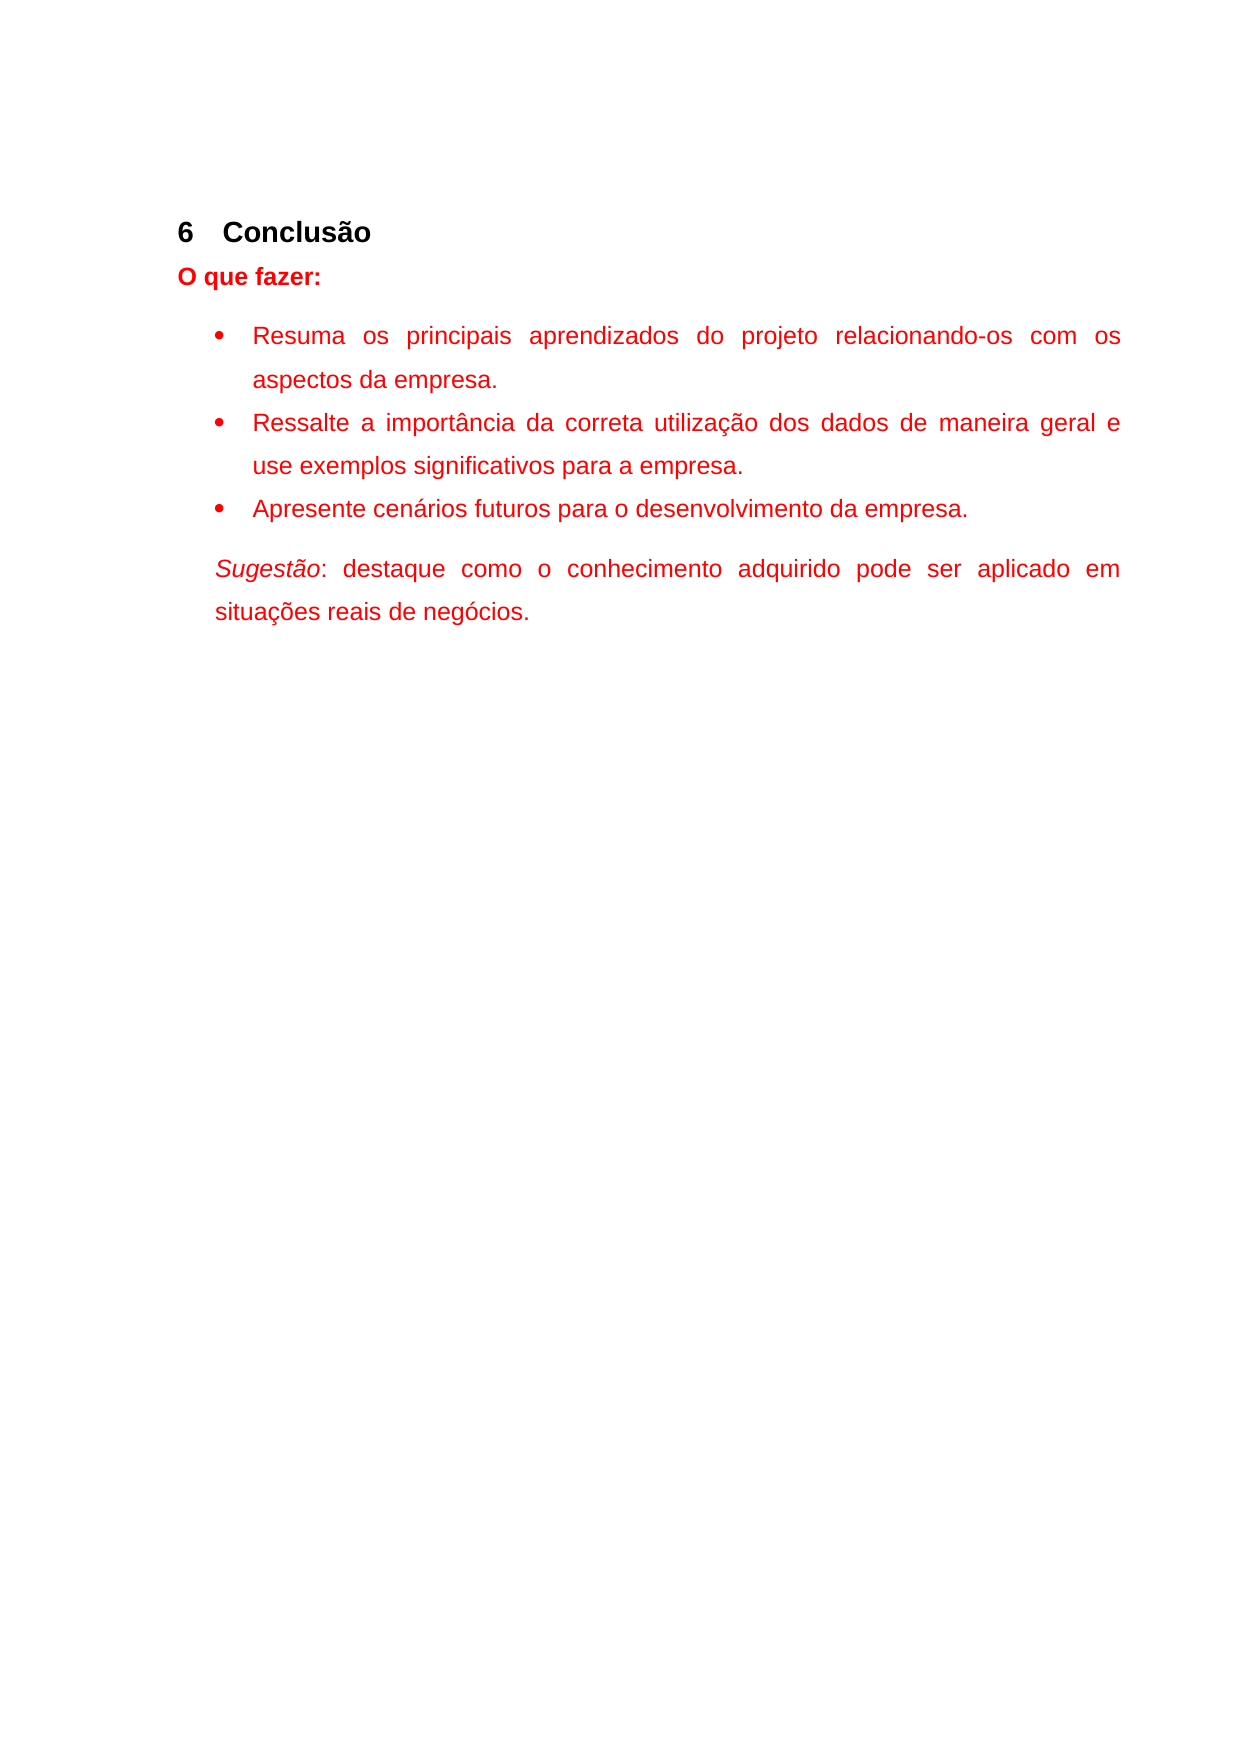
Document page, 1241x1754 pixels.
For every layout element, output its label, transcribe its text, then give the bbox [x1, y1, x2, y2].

subtitle Conclusão [177, 215, 1122, 248]
text Sugestão: destaque como o conhecimento adquirido pode ser aplicado em situações reais de negócios. [215, 554, 1122, 626]
list Apresente cenários futuros para o desenvolvimento da empresa. [215, 494, 1122, 523]
list Ressalte a importância da correta utilização dos dados de maneira geral e use exemplos significativos para a empresa. [215, 408, 1122, 480]
list Resuma os principais aprendizados do projeto relacionando-os com os aspectos da empresa. [215, 321, 1122, 393]
text O que fazer: [177, 262, 1122, 290]
